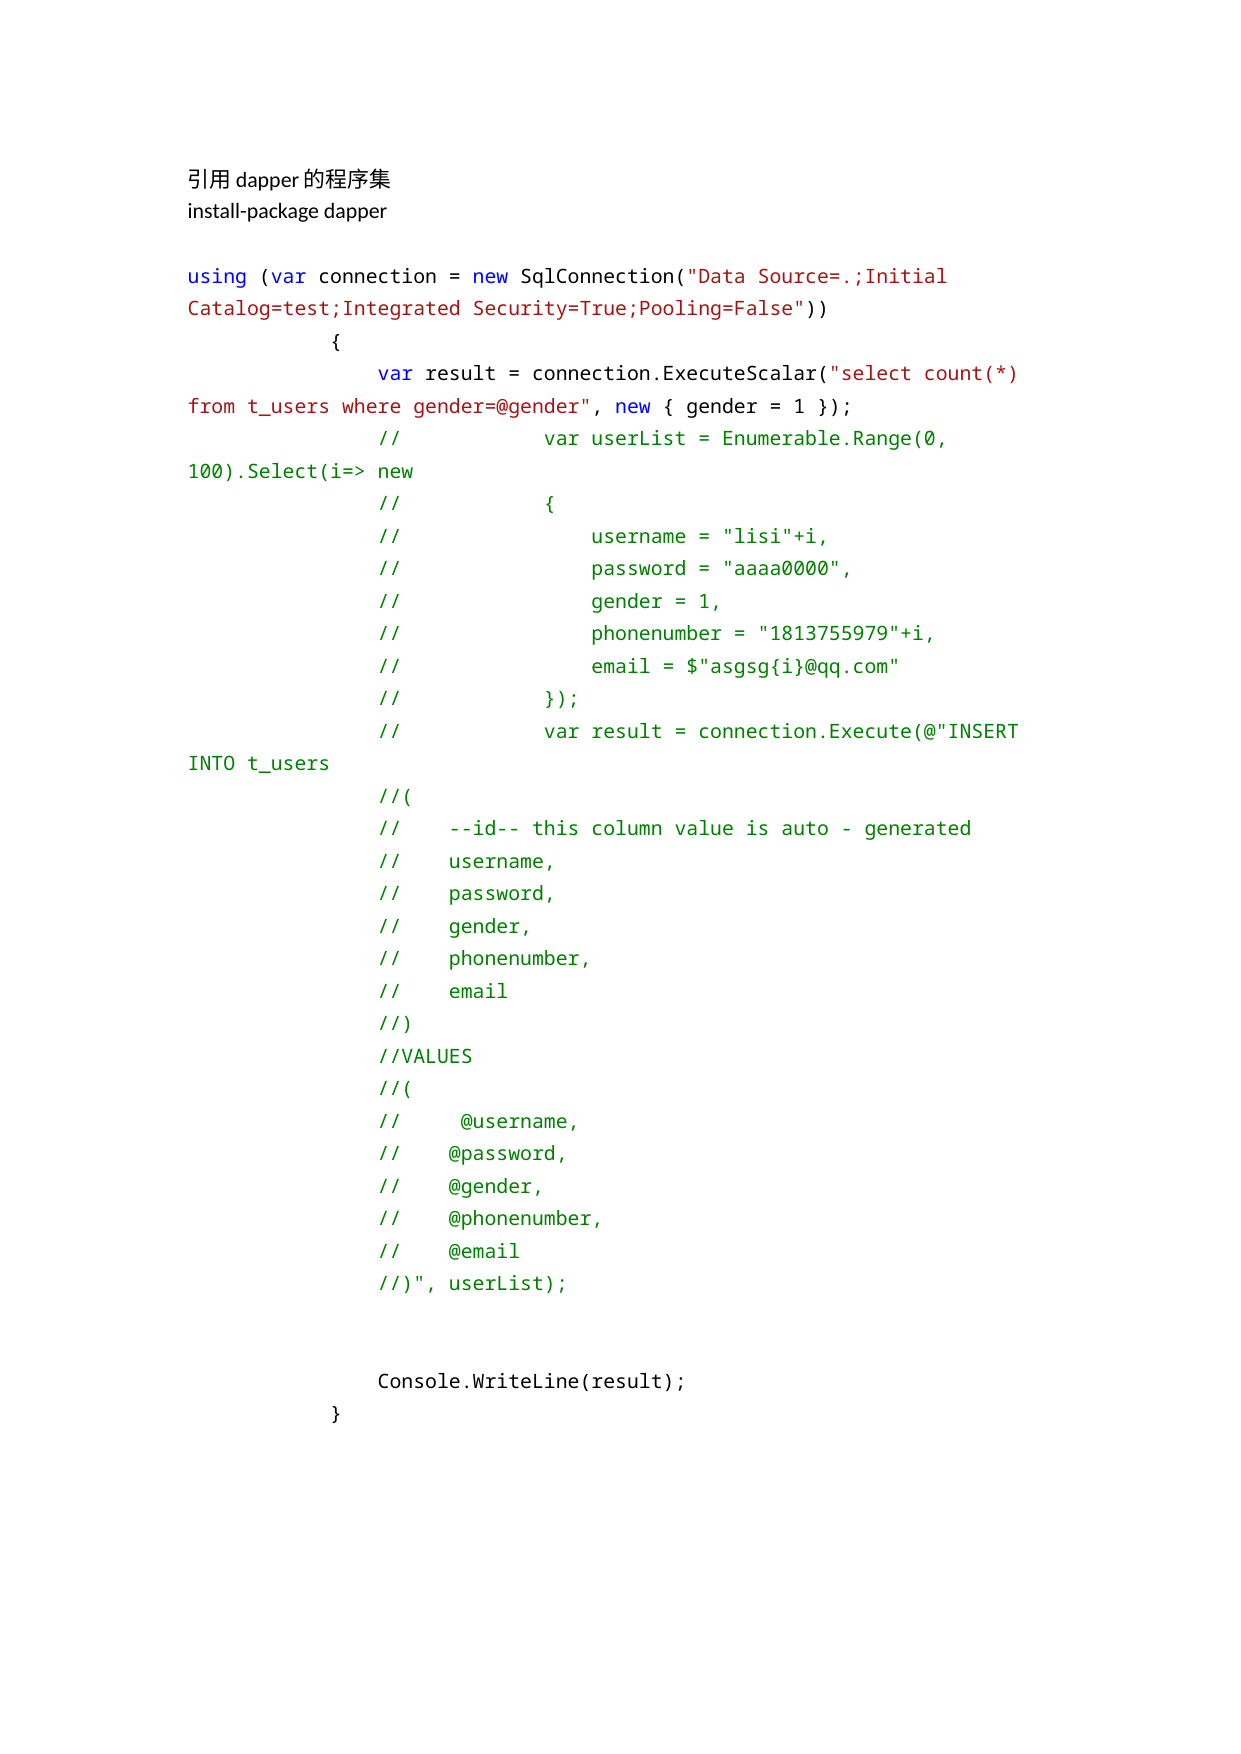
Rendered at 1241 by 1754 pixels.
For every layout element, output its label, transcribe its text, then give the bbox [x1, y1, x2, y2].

text // username = "lisi"+i, [187, 519, 1053, 552]
text //( [187, 1072, 1053, 1104]
text // var userList = Enumerable.Range(0, 100).Select(i=> new [187, 422, 1053, 487]
text Console.WriteLine(result); [187, 1364, 1053, 1397]
text // { [187, 487, 1053, 519]
text var result = connection.ExecuteScalar("select count(*) from t_users where gender=@gender", new { gender = 1 }); [187, 357, 1053, 422]
text } [187, 1397, 1053, 1429]
text // @username, [187, 1104, 1053, 1137]
text // @gender, [187, 1169, 1053, 1202]
text // gender = 1, [187, 584, 1053, 617]
text // var result = connection.Execute(@"INSERT INTO t_users [187, 714, 1053, 779]
text // email = $"asgsg{i}@qq.com" [187, 649, 1053, 682]
text // username, [187, 844, 1053, 877]
text //( [187, 779, 1053, 812]
text { [187, 324, 1053, 357]
text // password = "aaaa0000", [187, 552, 1053, 584]
text // gender, [187, 909, 1053, 942]
text // phonenumber = "1813755979"+i, [187, 617, 1053, 649]
text //)", userList); [187, 1267, 1053, 1299]
text //) [187, 1007, 1053, 1039]
text 引用dapper的程序集 [187, 162, 1053, 194]
text // @phonenumber, [187, 1202, 1053, 1234]
text // email [187, 974, 1053, 1007]
text //VALUES [187, 1039, 1053, 1072]
text // }); [187, 682, 1053, 714]
text using (var connection = new SqlConnection("Data Source=.;Initial Catalog=test;Integrated Security=True;Pooling=False")) [187, 259, 1053, 324]
text // @password, [187, 1137, 1053, 1169]
text // --id-- this column value is auto - generated [187, 812, 1053, 844]
text // password, [187, 877, 1053, 909]
text install-package dapper [187, 194, 1053, 227]
text // phonenumber, [187, 942, 1053, 974]
text // @email [187, 1234, 1053, 1267]
